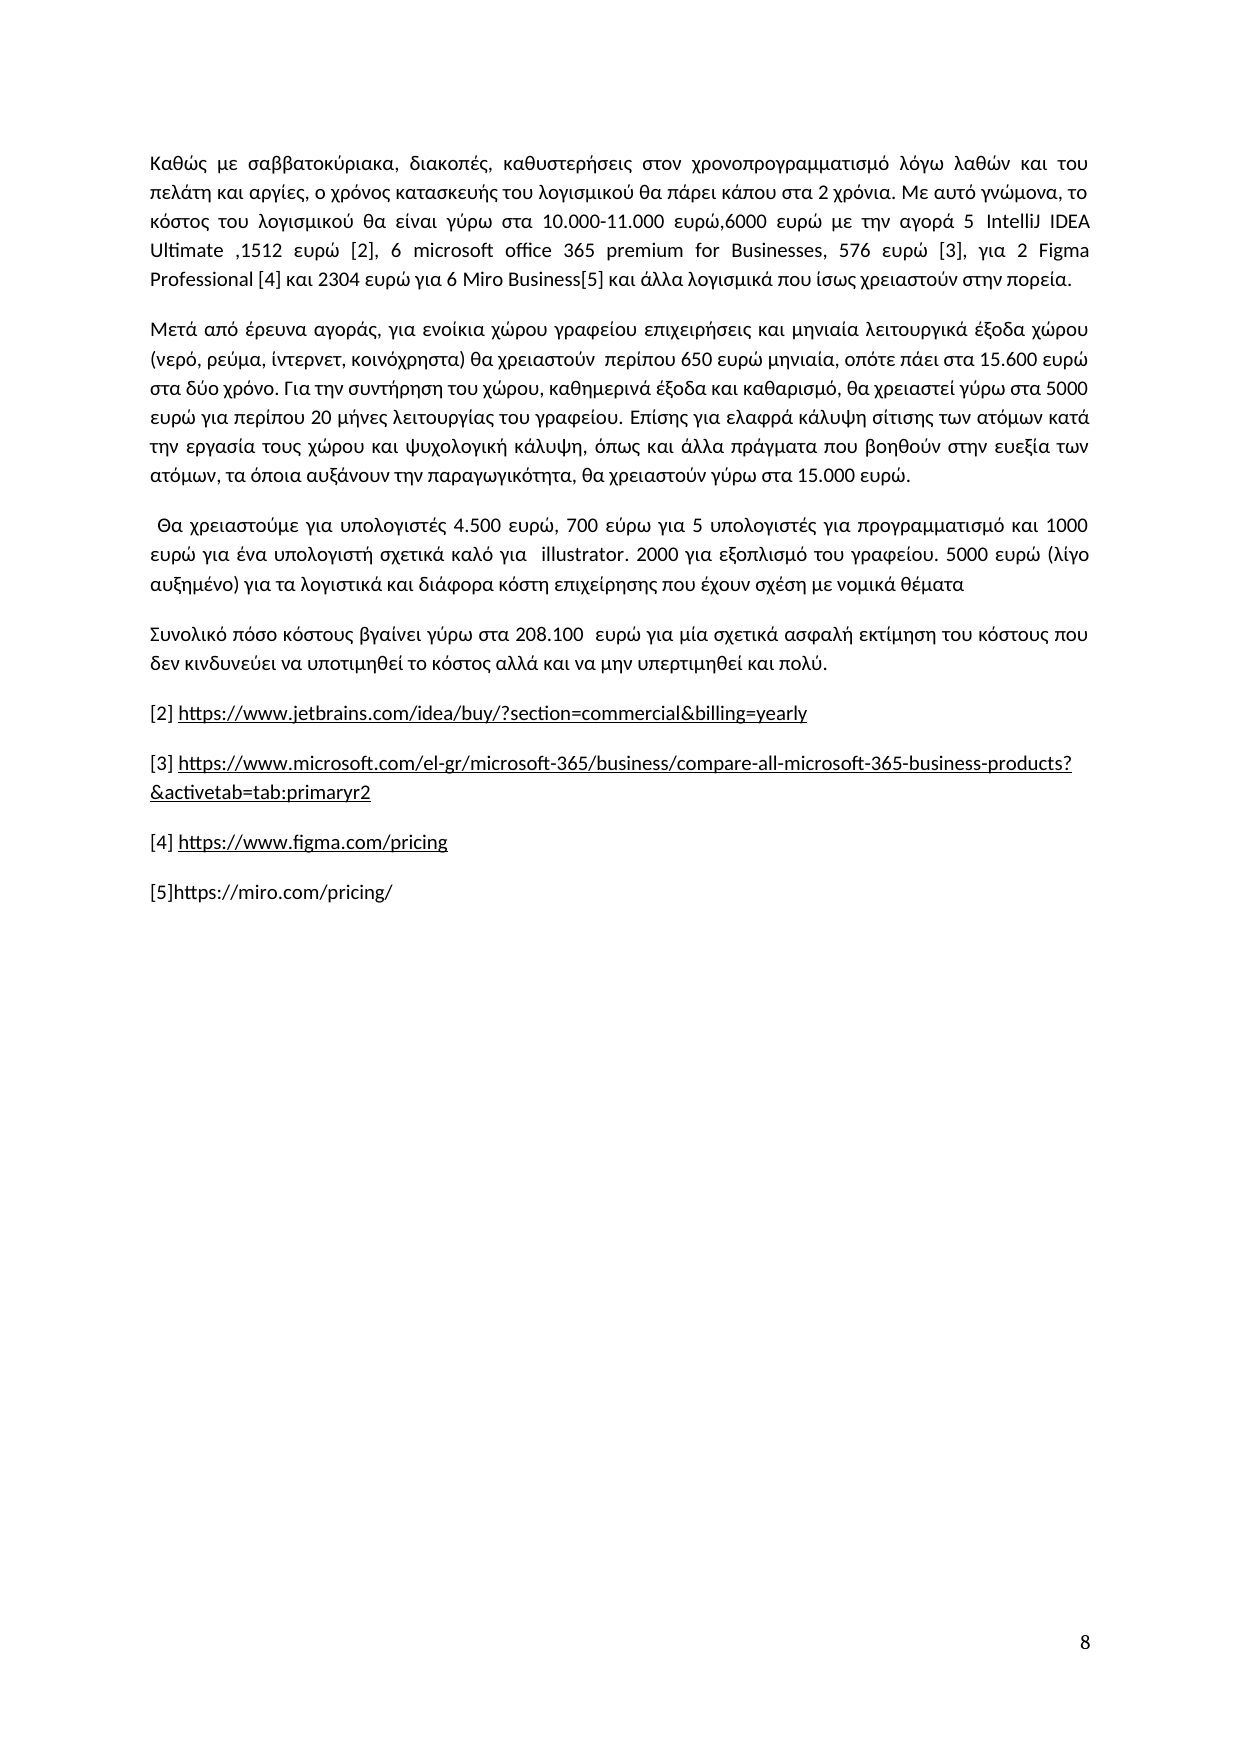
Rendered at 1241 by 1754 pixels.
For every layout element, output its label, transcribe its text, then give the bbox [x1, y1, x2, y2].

text [2] https://www.jetbrains.com/idea/buy/?section=commercial&billing=yearly [150, 700, 1090, 725]
text Καθώς με σαββατοκύριακα, διακοπές, καθυστερήσεις στον χρονοπρογραμματισμό λόγω λαθών και του πελάτη και αργίες, ο χρόνος κατασκευής του λογισμικού θα πάρει κάπου στα 2 χρόνια. Με αυτό γνώμονα, το κόστος του λογισμικού θα είναι γύρω στα 10.000-11.000 ευρώ,6000 ευρώ με την αγορά 5 IntelliJ IDEA Ultimate ,1512 ευρώ [2], 6 microsoft office 365 premium for Businesses, 576 ευρώ [3], για 2 Figma Professional [4] και 2304 ευρώ για 6 Miro Business[5] και άλλα λογισμικά που ίσως χρειαστούν στην πορεία. [150, 150, 1090, 292]
text [5]https://miro.com/pricing/ [150, 879, 1090, 904]
text Θα χρειαστούμε για υπολογιστές 4.500 ευρώ, 700 εύρω για 5 υπολογιστές για προγραμματισμό και 1000 ευρώ για ένα υπολογιστή σχετικά καλό για illustrator. 2000 για εξοπλισμό του γραφείου. 5000 ευρώ (λίγο αυξημένο) για τα λογιστικά και διάφορα κόστη επιχείρησης που έχουν σχέση με νομικά θέματα [150, 512, 1090, 596]
text Συνολικό πόσο κόστους βγαίνει γύρω στα 208.100 ευρώ για μία σχετικά ασφαλή εκτίμηση του κόστους που δεν κινδυνεύει να υποτιμηθεί το κόστος αλλά και να μην υπερτιμηθεί και πολύ. [150, 621, 1090, 675]
text Μετά από έρευνα αγοράς, για ενοίκια χώρου γραφείου επιχειρήσεις και μηνιαία λειτουργικά έξοδα χώρου (νερό, ρεύμα, ίντερνετ, κοινόχρηστα) θα χρειαστούν περίπου 650 ευρώ μηνιαία, οπότε πάει στα 15.600 ευρώ στα δύο χρόνο. Για την συντήρηση του χώρου, καθημερινά έξοδα και καθαρισμό, θα χρειαστεί γύρω στα 5000 ευρώ για περίπου 20 μήνες λειτουργίας του γραφείου. Επίσης για ελαφρά κάλυψη σίτισης των ατόμων κατά την εργασία τους χώρου και ψυχολογική κάλυψη, όπως και άλλα πράγματα που βοηθούν στην ευεξία των ατόμων, τα όποια αυξάνουν την παραγωγικότητα, θα χρειαστούν γύρω στα 15.000 ευρώ. [150, 317, 1090, 488]
text [4] https://www.figma.com/pricing [150, 829, 1090, 854]
text [3] https://www.microsoft.com/el-gr/microsoft-365/business/compare-all-microsoft-365-business-products?&activetab=tab:primaryr2 [150, 750, 1090, 804]
